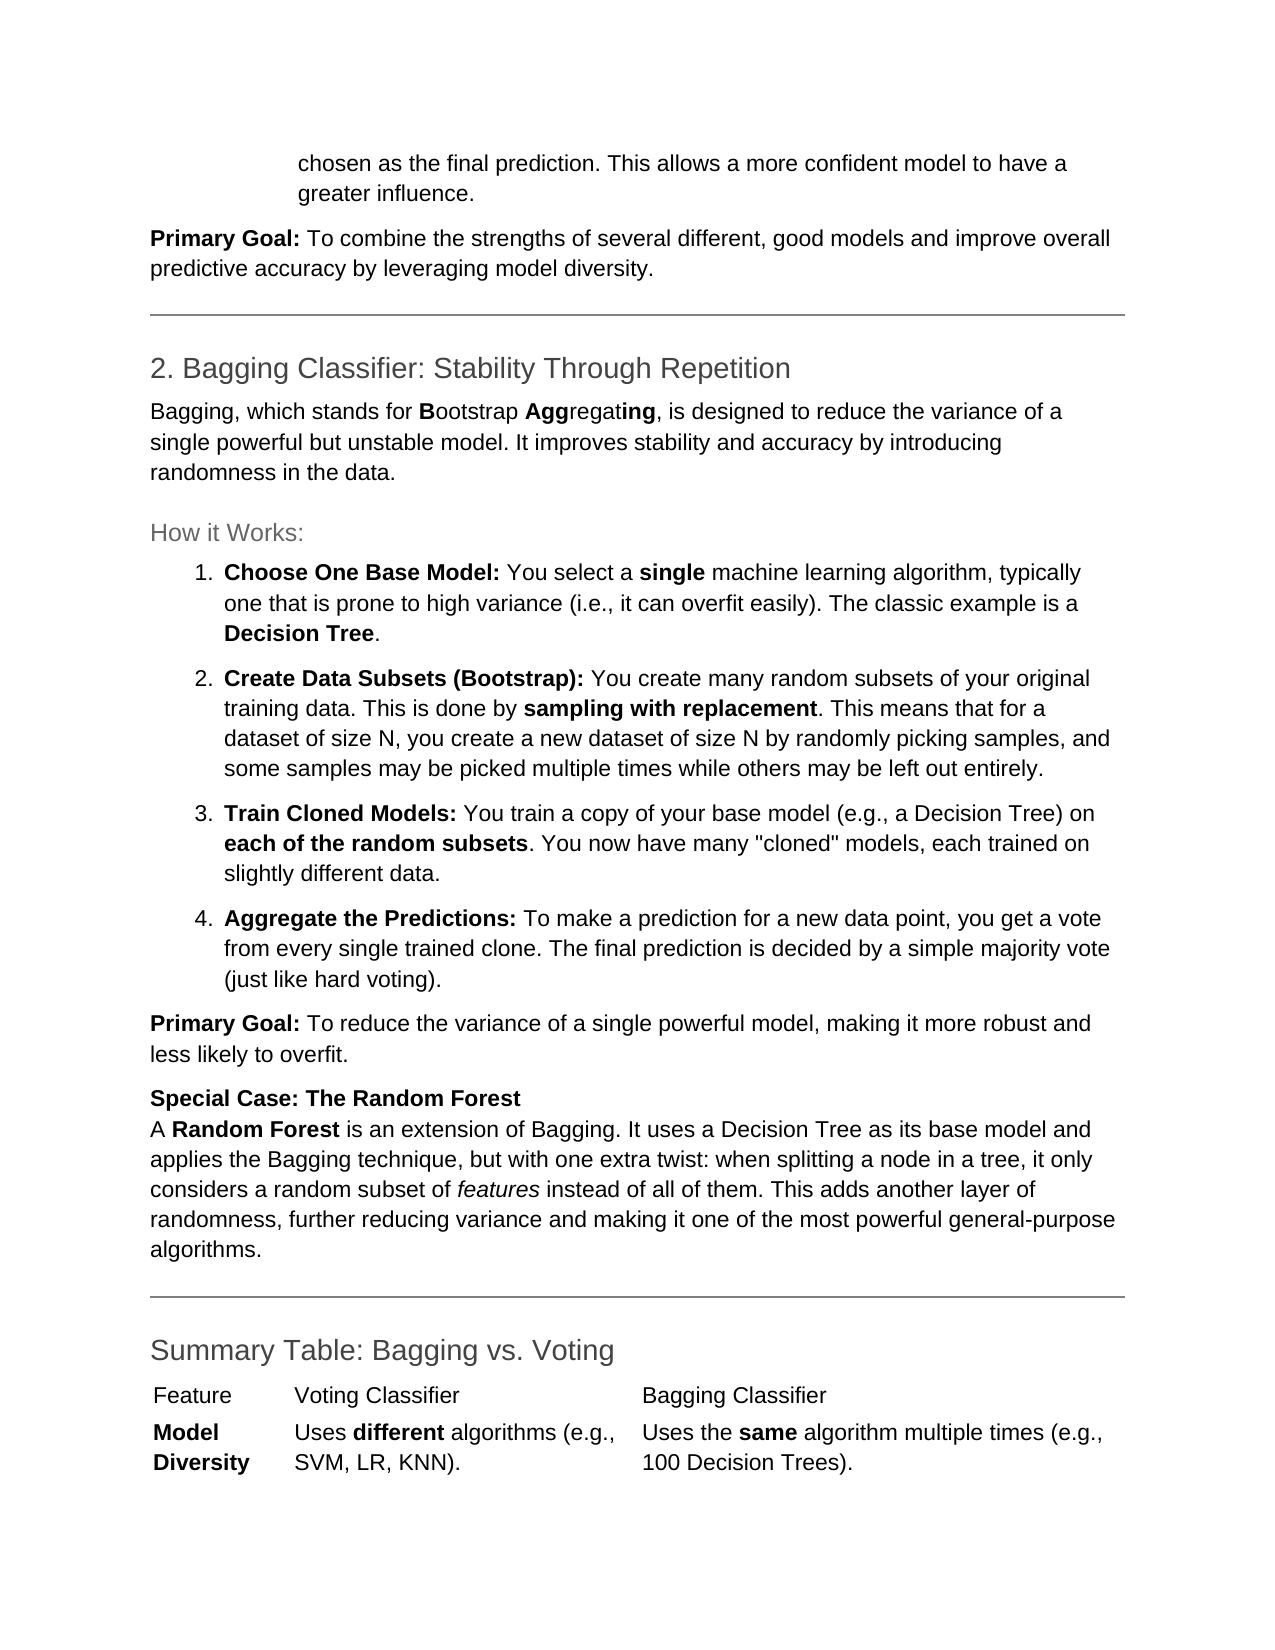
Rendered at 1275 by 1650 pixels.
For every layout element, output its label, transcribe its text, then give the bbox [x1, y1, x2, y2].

table_cell Uses the same algorithm multiple times (e.g., 100 Decision Trees). [639, 1416, 1125, 1482]
table_cell Model Diversity [150, 1416, 291, 1482]
table_cell Uses different algorithms (e.g., SVM, LR, KNN). [291, 1416, 639, 1482]
text Primary Goal: To reduce the variance of a single powerful model, making it more robust and less likely to overfit. [150, 1010, 1125, 1067]
text Bagging, which stands for Bootstrap Aggregating, is designed to reduce the variance of a single powerful but unstable model. It improves stability and accuracy by introducing randomness in the data. [150, 398, 1125, 485]
table_header Feature [150, 1380, 291, 1416]
table_header Voting Classifier [291, 1380, 639, 1416]
subtitle Summary Table: Bagging vs. Voting [150, 1333, 1125, 1366]
subtitle 2. Bagging Classifier: Stability Through Repetition [150, 351, 1125, 385]
list Create Data Subsets (Bootstrap): You create many random subsets of your original training data. This is done by sampling with replacement. This means that for a dataset of size N, you create a new dataset of size N by randomly picking samples, and some samples may be picked multiple times while others may be left out entirely. [194, 664, 1125, 782]
list Aggregate the Predictions: To make a prediction for a new data point, you get a vote from every single trained clone. The final prediction is decided by a simple majority vote (just like hard voting). [194, 905, 1125, 992]
text Primary Goal: To combine the strengths of several different, good models and improve overall predictive accuracy by leveraging model diversity. [150, 225, 1125, 282]
list Choose One Base Model: You select a single machine learning algorithm, typically one that is prone to high variance (i.e., it can overfit easily). The classic example is a Decision Tree. [194, 559, 1125, 646]
list Train Cloned Models: You train a copy of your base model (e.g., a Decision Tree) on each of the random subsets. You now have many "cloned" models, each trained on slightly different data. [194, 800, 1125, 887]
table_header Bagging Classifier [639, 1380, 1125, 1416]
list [268, 150, 1125, 207]
subtitle How it Works: [150, 518, 1125, 547]
text Special Case: The Random Forest A Random Forest is an extension of Bagging. It uses a Decision Tree as its base model and applies the Bagging technique, but with one extra twist: when splitting a node in a tree, it only considers a random subset of features instead of all of them. This adds another layer of randomness, further reducing variance and making it one of the most powerful general-purpose algorithms. [150, 1085, 1125, 1263]
